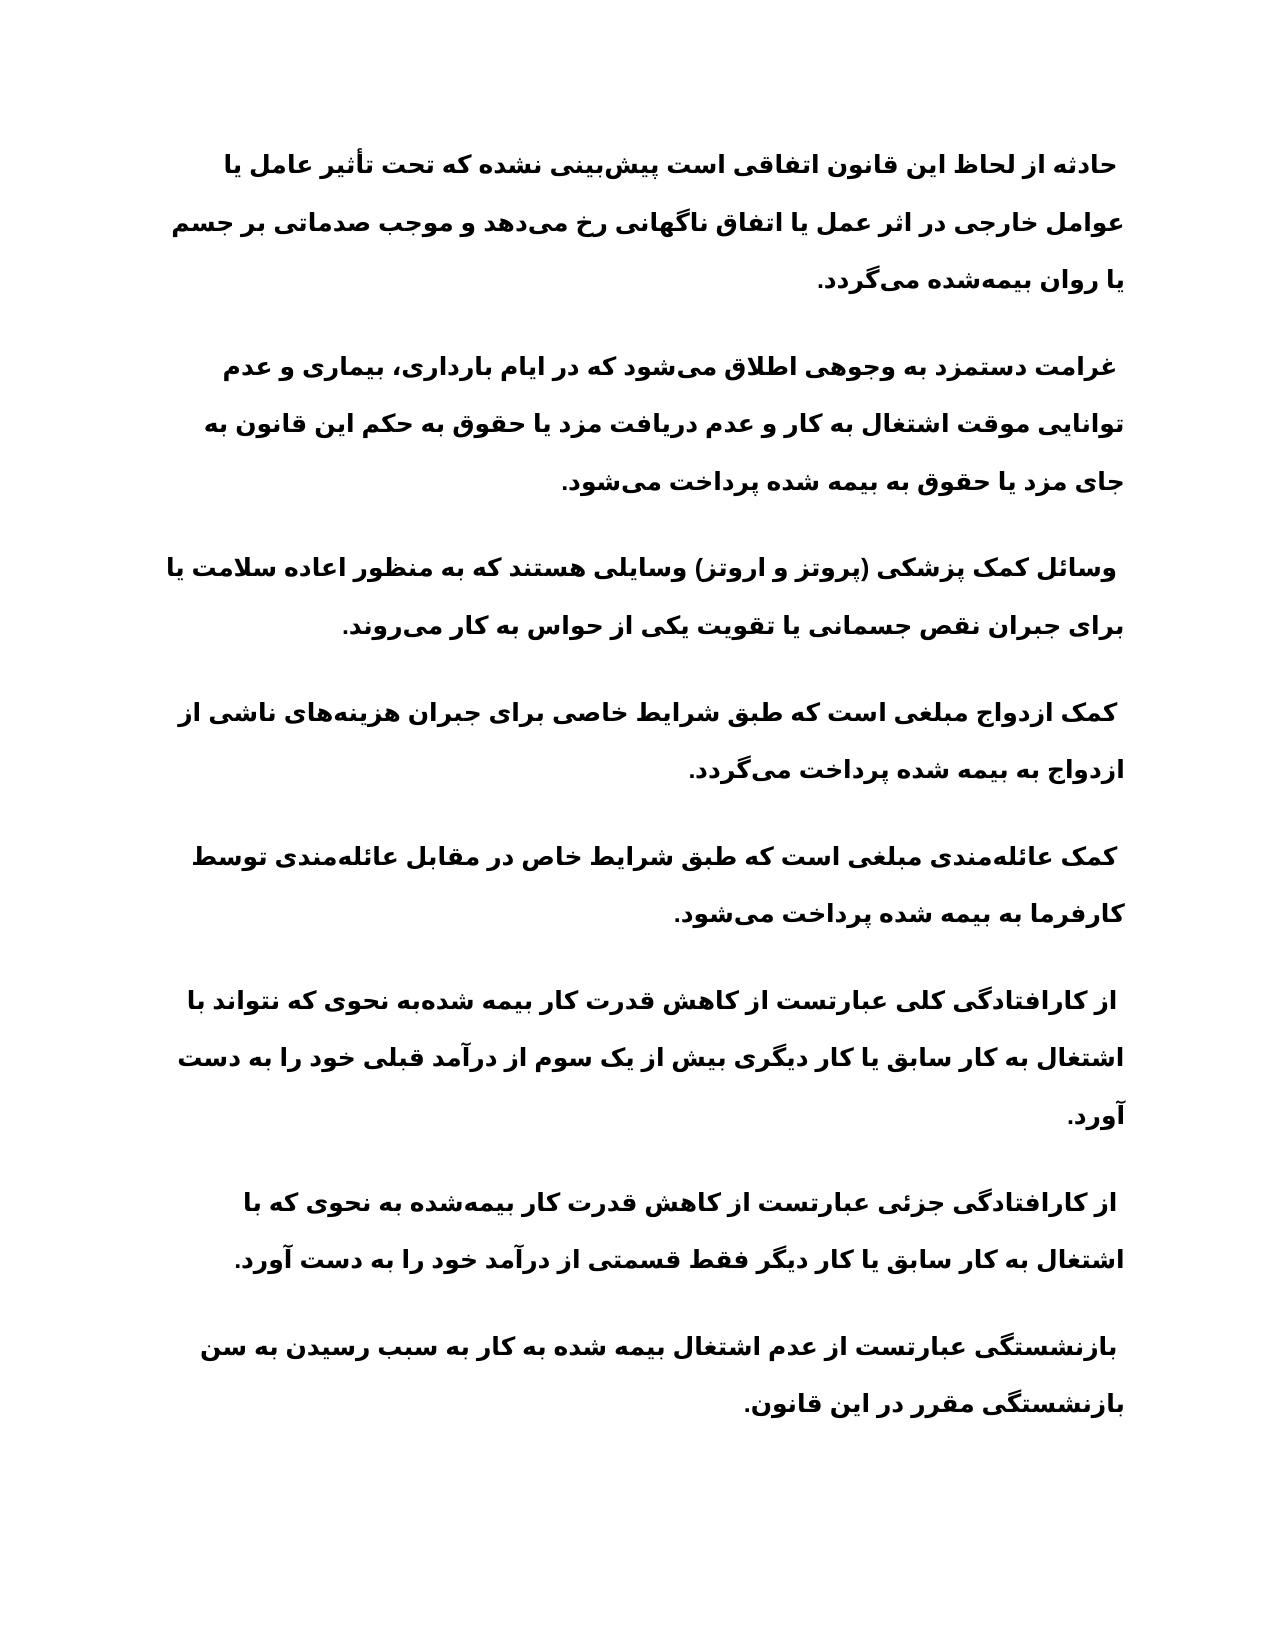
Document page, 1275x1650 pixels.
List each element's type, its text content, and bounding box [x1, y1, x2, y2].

text بازنشستگی عبارتست از عدم اشتغال بیمه شده به کار به سبب رسیدن به سن بازنشستگی مقرر در این قانون. [150, 1332, 1125, 1418]
text غرامت دستمزد به وجوهی اطلاق می‌شود که در ایام بارداری، بیماری و عدم توانایی موقت اشتغال به کار و عدم دریافت مزد یا حقوق به حکم این قانون به جای مزد یا حقوق به بیمه شده پرداخت می‌شود. [150, 352, 1125, 495]
text از کارافتادگی کلی عبارتست از کاهش قدرت کار بیمه شده‌به نحوی که نتواند با اشتغال به کار سابق یا کار دیگری بیش از یک سوم از درآمد قبلی خود را به دست آورد. [150, 986, 1125, 1129]
text وسائل کمک پزشکی (پروتز و اروتز) وسایلی هستند که به منظور اعاده سلامت یا برای جبران نقص جسمانی یا تقویت یکی از حواس به کار می‌روند. [150, 553, 1125, 639]
text کمک ازدواج مبلغی است که طبق شرایط خاصی برای جبران هزینه‌های ناشی از ازدواج به بیمه شده پرداخت می‌گردد. [150, 697, 1125, 784]
text از کارافتادگی جزئی عبارتست از کاهش قدرت کار بیمه‌شده به نحوی که با اشتغال به کار سابق یا کار دیگر فقط قسمتی از درآمد خود را به دست آورد. [150, 1187, 1125, 1274]
text حادثه از لحاظ این قانون اتفاقی است پیش‌بینی نشده که تحت تأثیر عامل یا عوامل خارجی در اثر عمل یا اتفاق ناگهانی رخ می‌دهد و موجب صدماتی بر جسم یا روان بیمه‌شده می‌گردد. [150, 150, 1125, 294]
text کمک عائله‌مندی مبلغی است که طبق شرایط خاص در مقابل عائله‌مندی توسط کارفرما به بیمه شده پرداخت می‌شود. [150, 842, 1125, 928]
